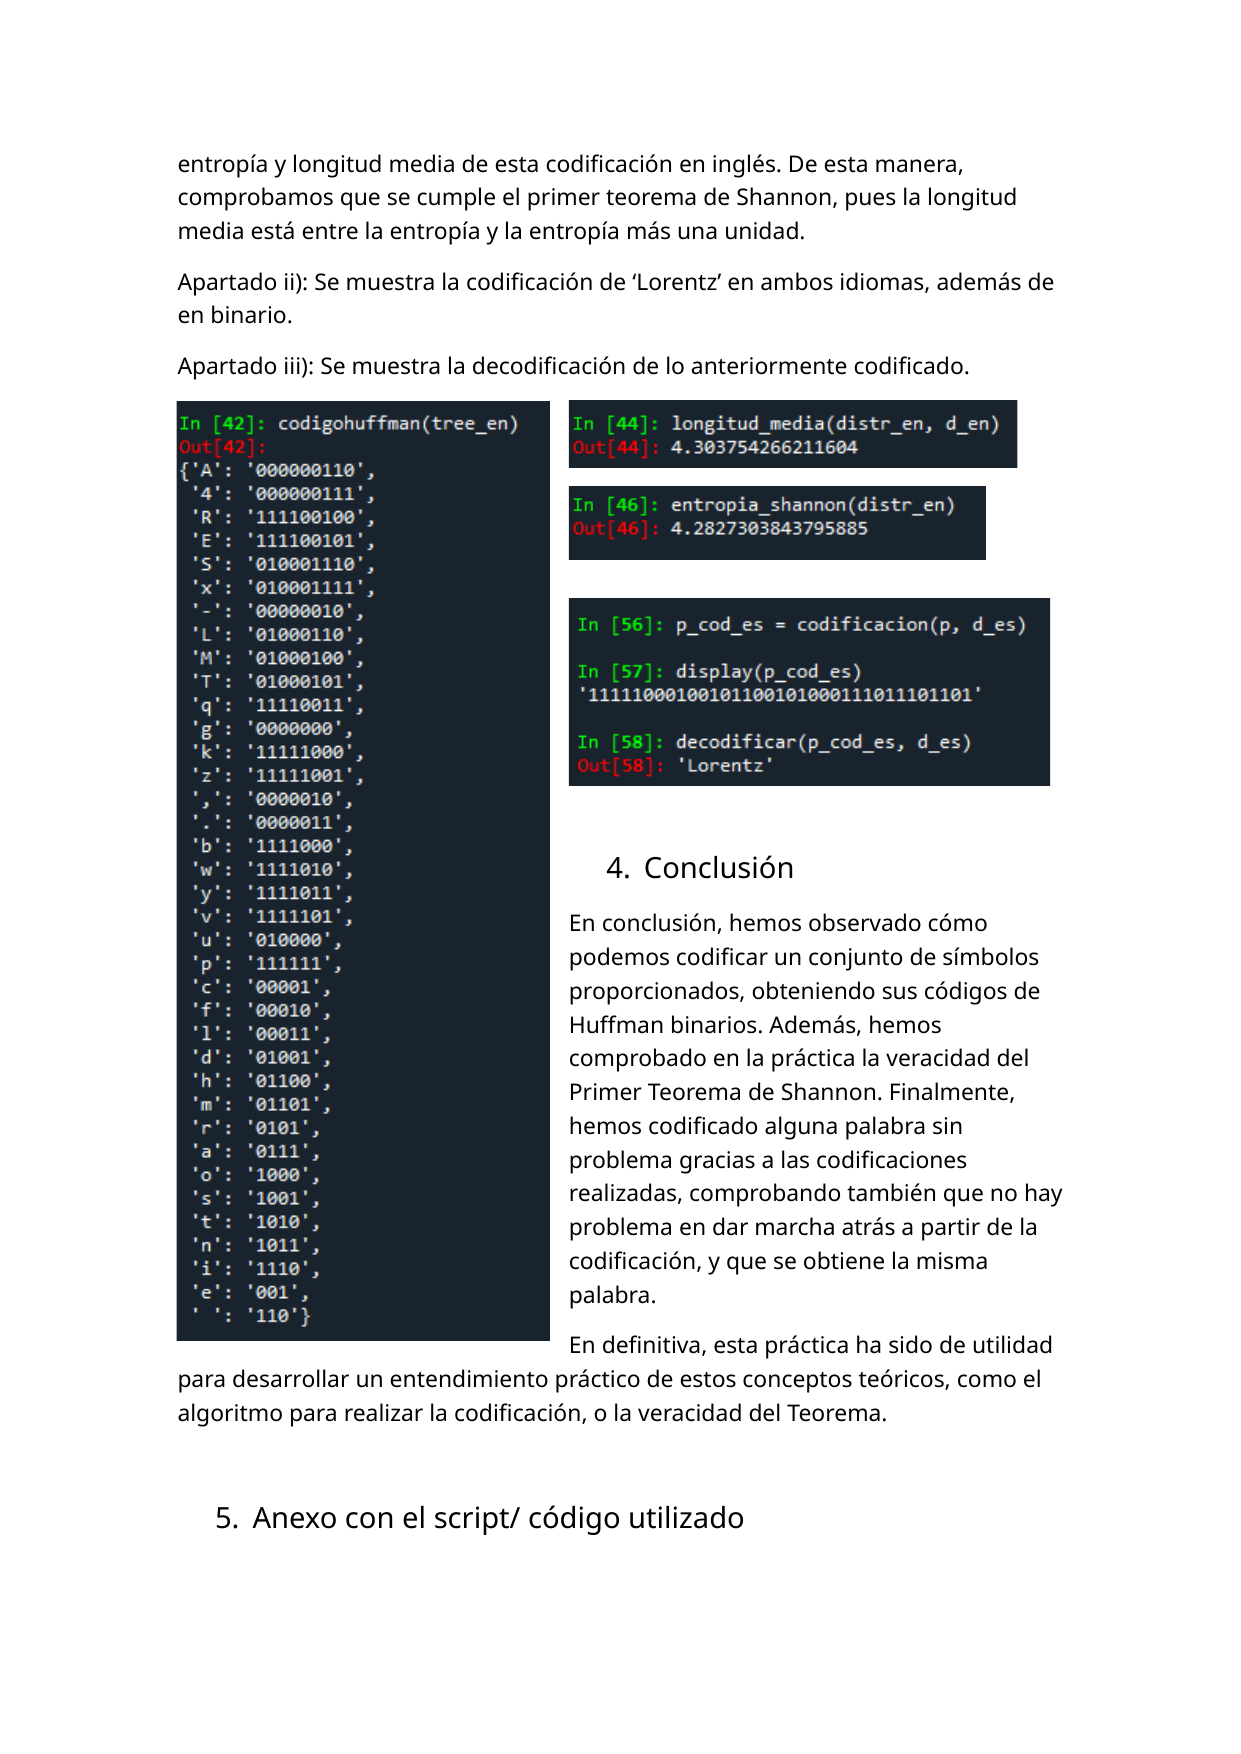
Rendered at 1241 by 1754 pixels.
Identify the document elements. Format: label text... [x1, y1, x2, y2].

text Apartado ii): Se muestra la codificación de ‘Lorentz’ en ambos idiomas, además de en binario. [177, 266, 1063, 331]
list Conclusión [550, 848, 1063, 887]
text En definitiva, esta práctica ha sido de utilidad para desarrollar un entendimiento práctico de estos conceptos teóricos, como el algoritmo para realizar la codificación, o la veracidad del Teorema. [177, 1329, 1063, 1428]
picture [568, 486, 986, 560]
picture [568, 598, 1050, 786]
list Anexo con el script/ código utilizado [215, 1497, 1063, 1537]
text Apartado iii): Se muestra la decodificación de lo anteriormente codificado. [177, 350, 1063, 381]
text En conclusión, hemos observado cómo podemos codificar un conjunto de símbolos proporcionados, obteniendo sus códigos de Huffman binarios. Además, hemos comprobado en la práctica la veracidad del Primer Teorema de Shannon. Finalmente, hemos codificado alguna palabra sin problema gracias a las codificaciones realizadas, comprobando también que no hay problema en dar marcha atrás a partir de la codificación, y que se obtiene la misma palabra. [550, 907, 1063, 1310]
picture [176, 401, 550, 1341]
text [177, 148, 1063, 246]
picture [568, 400, 1018, 468]
